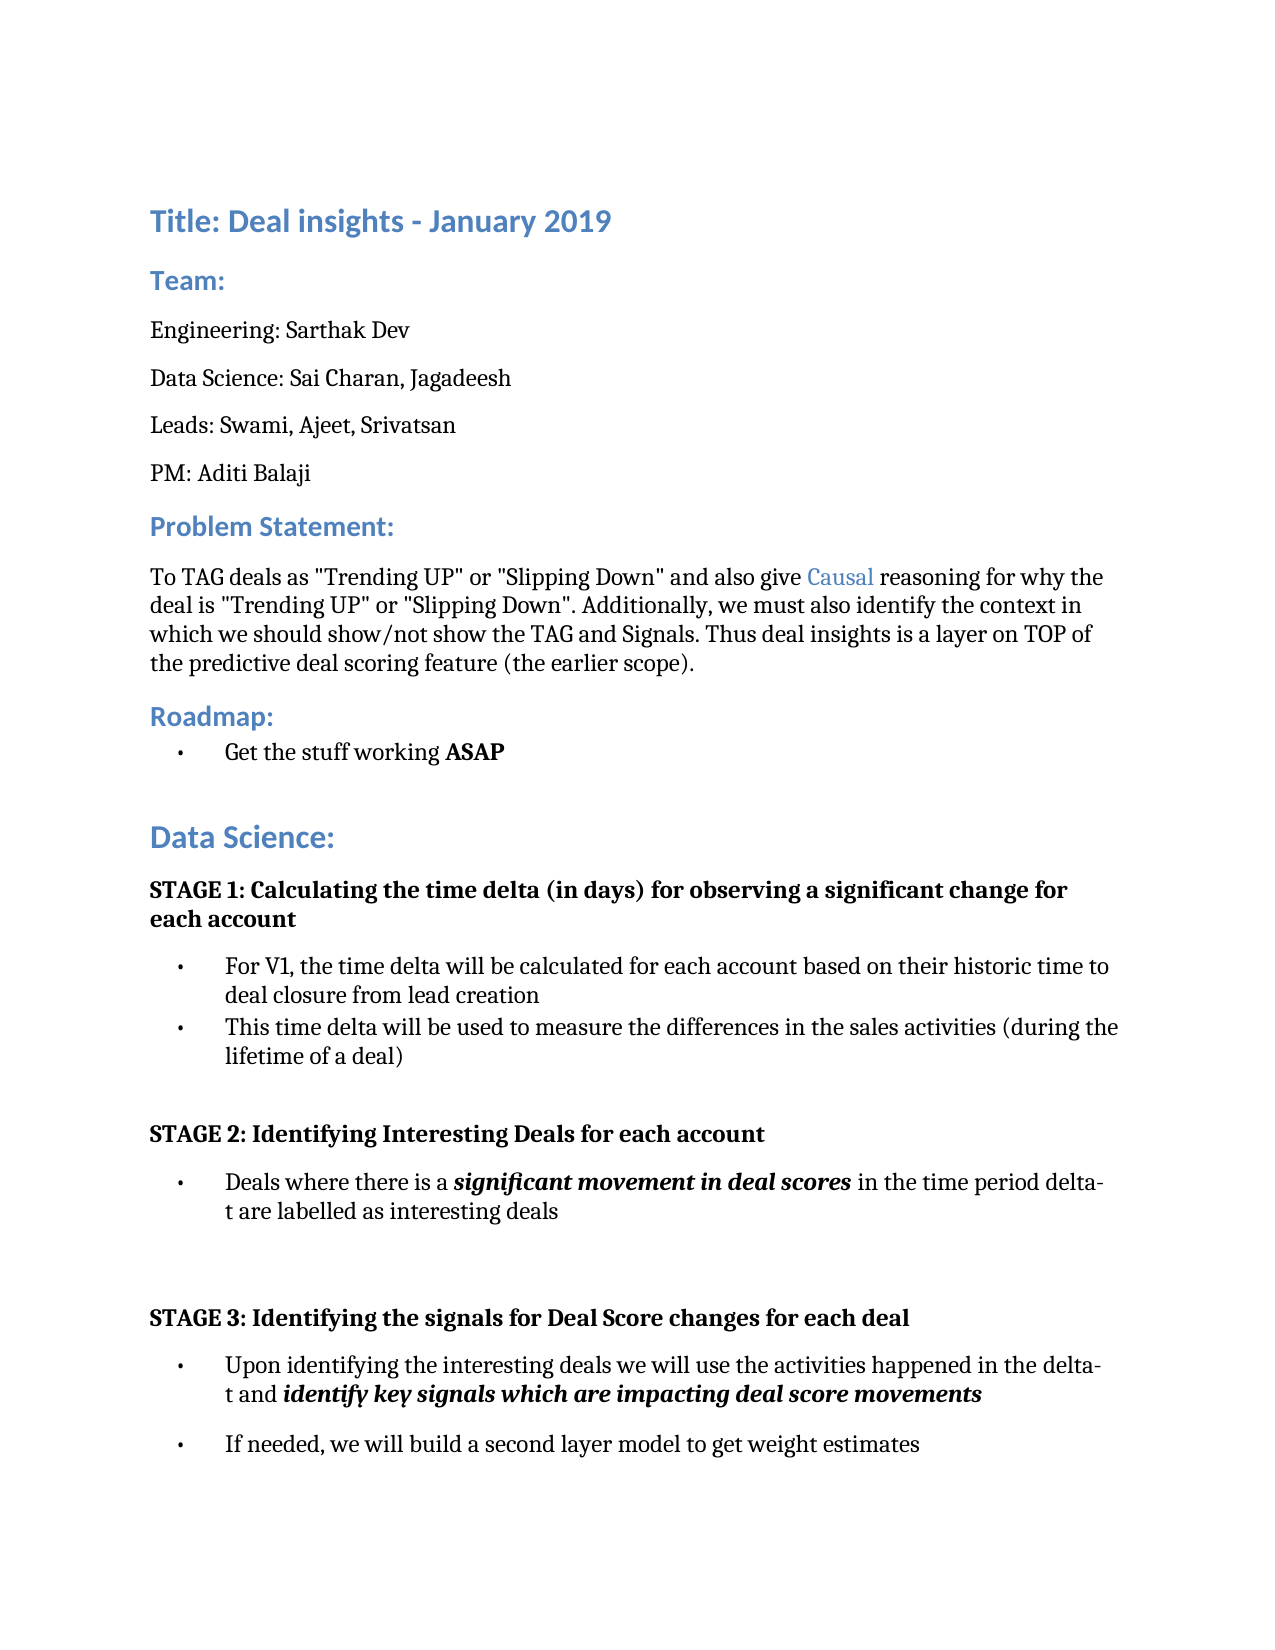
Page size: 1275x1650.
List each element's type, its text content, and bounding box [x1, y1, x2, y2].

subtitle Problem Statement: [150, 508, 1125, 544]
list Upon identifying the interesting deals we will use the activities happened in the delta-t and identify key signals which are impacting deal score movements [175, 1351, 1125, 1409]
text To TAG deals as "Trending UP" or "Slipping Down" and also give Causal reasoning for why the deal is "Trending UP" or "Slipping Down". Additionally, we must also identify the context in which we should show/not show the TAG and Signals. Thus deal insights is a layer on TOP of the predictive deal scoring feature (the earlier scope). [150, 562, 1125, 677]
text Engineering: Sarthak Dev [150, 316, 1125, 345]
subtitle Title: Deal insights - January 2019 [150, 200, 1125, 241]
subtitle Roadmap: [150, 698, 1125, 734]
list If needed, we will build a second layer model to get weight estimates [175, 1429, 1125, 1458]
list This time delta will be used to measure the differences in the sales activities (during the lifetime of a deal) [175, 1013, 1125, 1099]
text Data Science: Sai Charan, Jagadeesh [150, 363, 1125, 392]
list Deals where there is a significant movement in deal scores in the time period delta-t are labelled as interesting deals [175, 1168, 1125, 1283]
text Leads: Swami, Ajeet, Srivatsan [150, 411, 1125, 440]
text STAGE 3: Identifying the signals for Deal Score changes for each deal [150, 1304, 1125, 1332]
list Get the stuff working ASAP [175, 738, 1125, 766]
text PM: Aditi Balaji [150, 458, 1125, 487]
list For V1, the time delta will be calculated for each account based on their historic time to deal closure from lead creation [175, 952, 1125, 1009]
subtitle Data Science: [150, 816, 1125, 857]
text STAGE 2: Identifying Interesting Deals for each account [150, 1120, 1125, 1149]
text STAGE 1: Calculating the time delta (in days) for observing a significant change for each account [150, 876, 1125, 933]
subtitle Team: [150, 262, 1125, 297]
